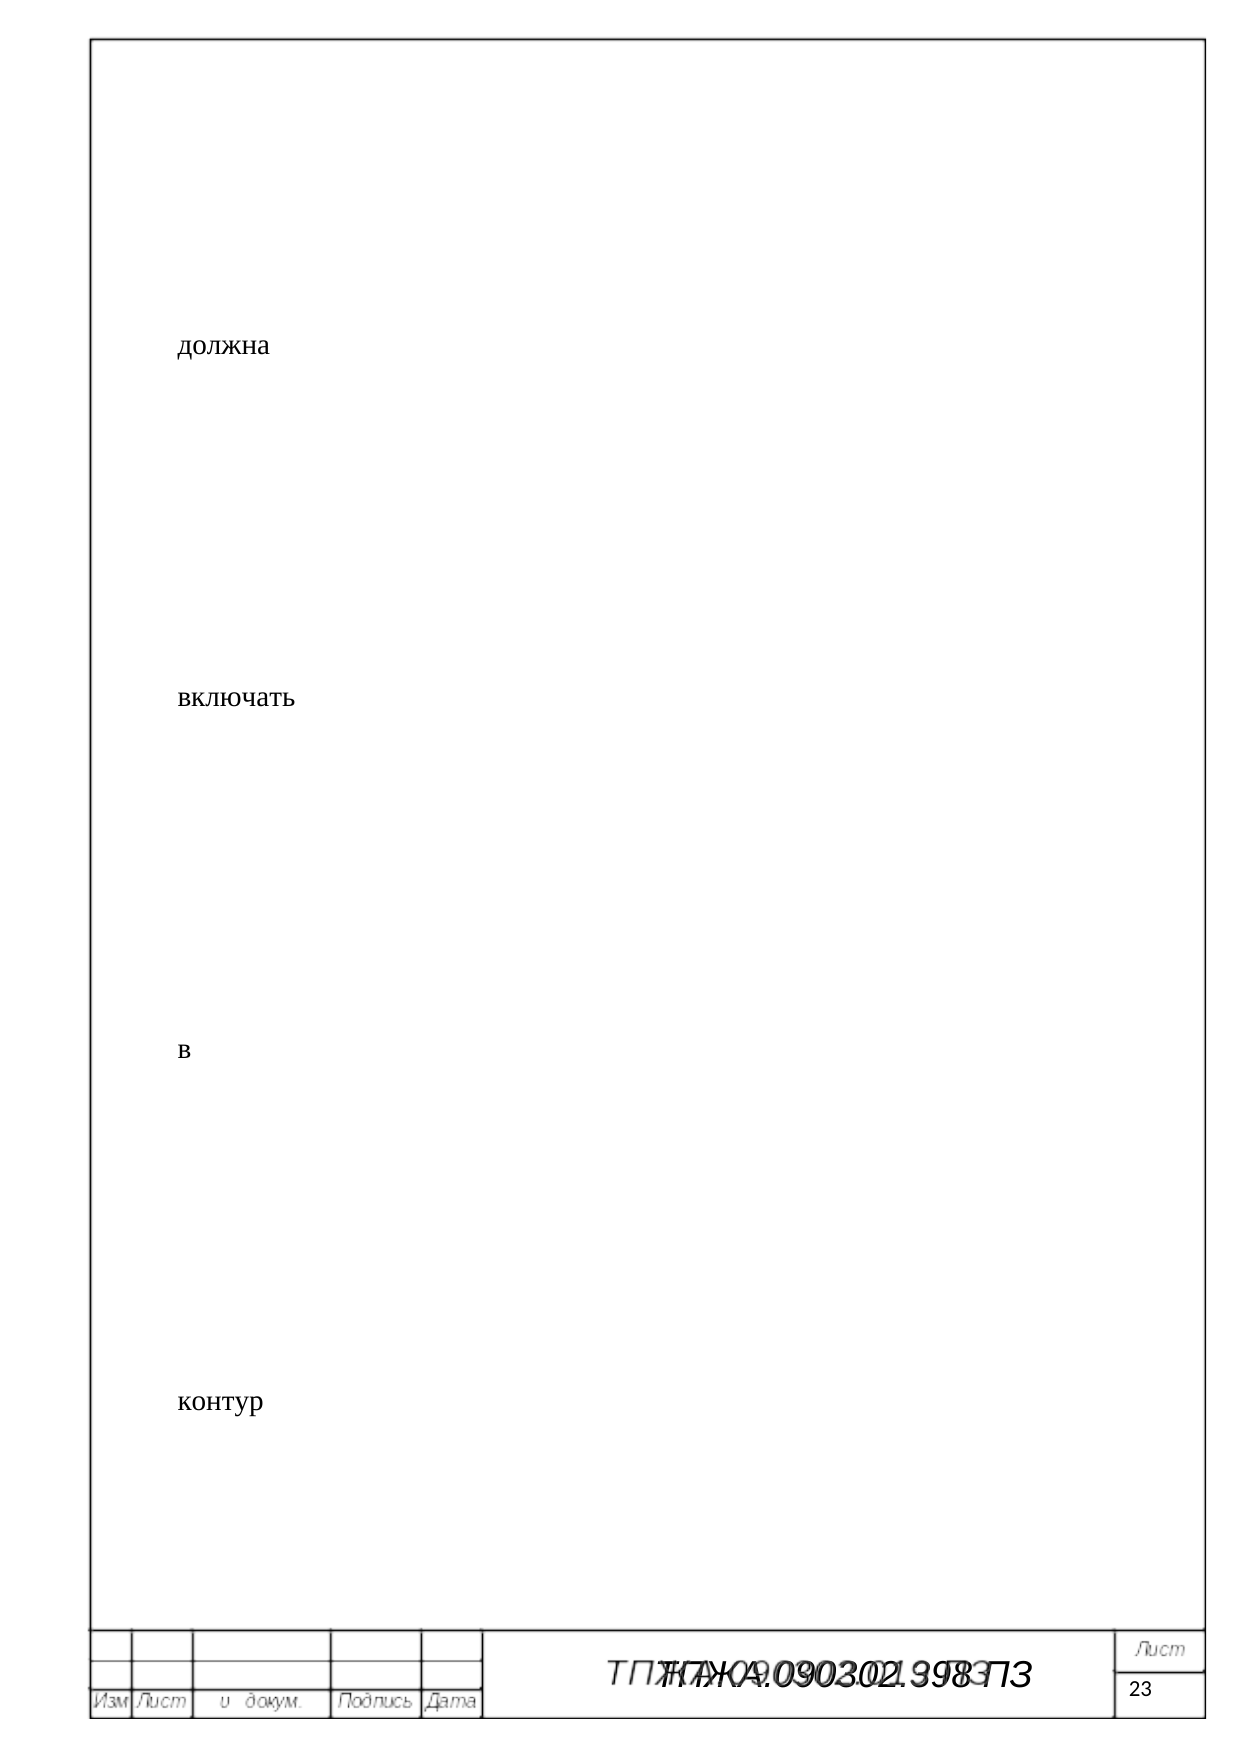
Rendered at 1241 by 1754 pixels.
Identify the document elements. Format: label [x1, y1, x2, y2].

text [177, 75, 1152, 1618]
